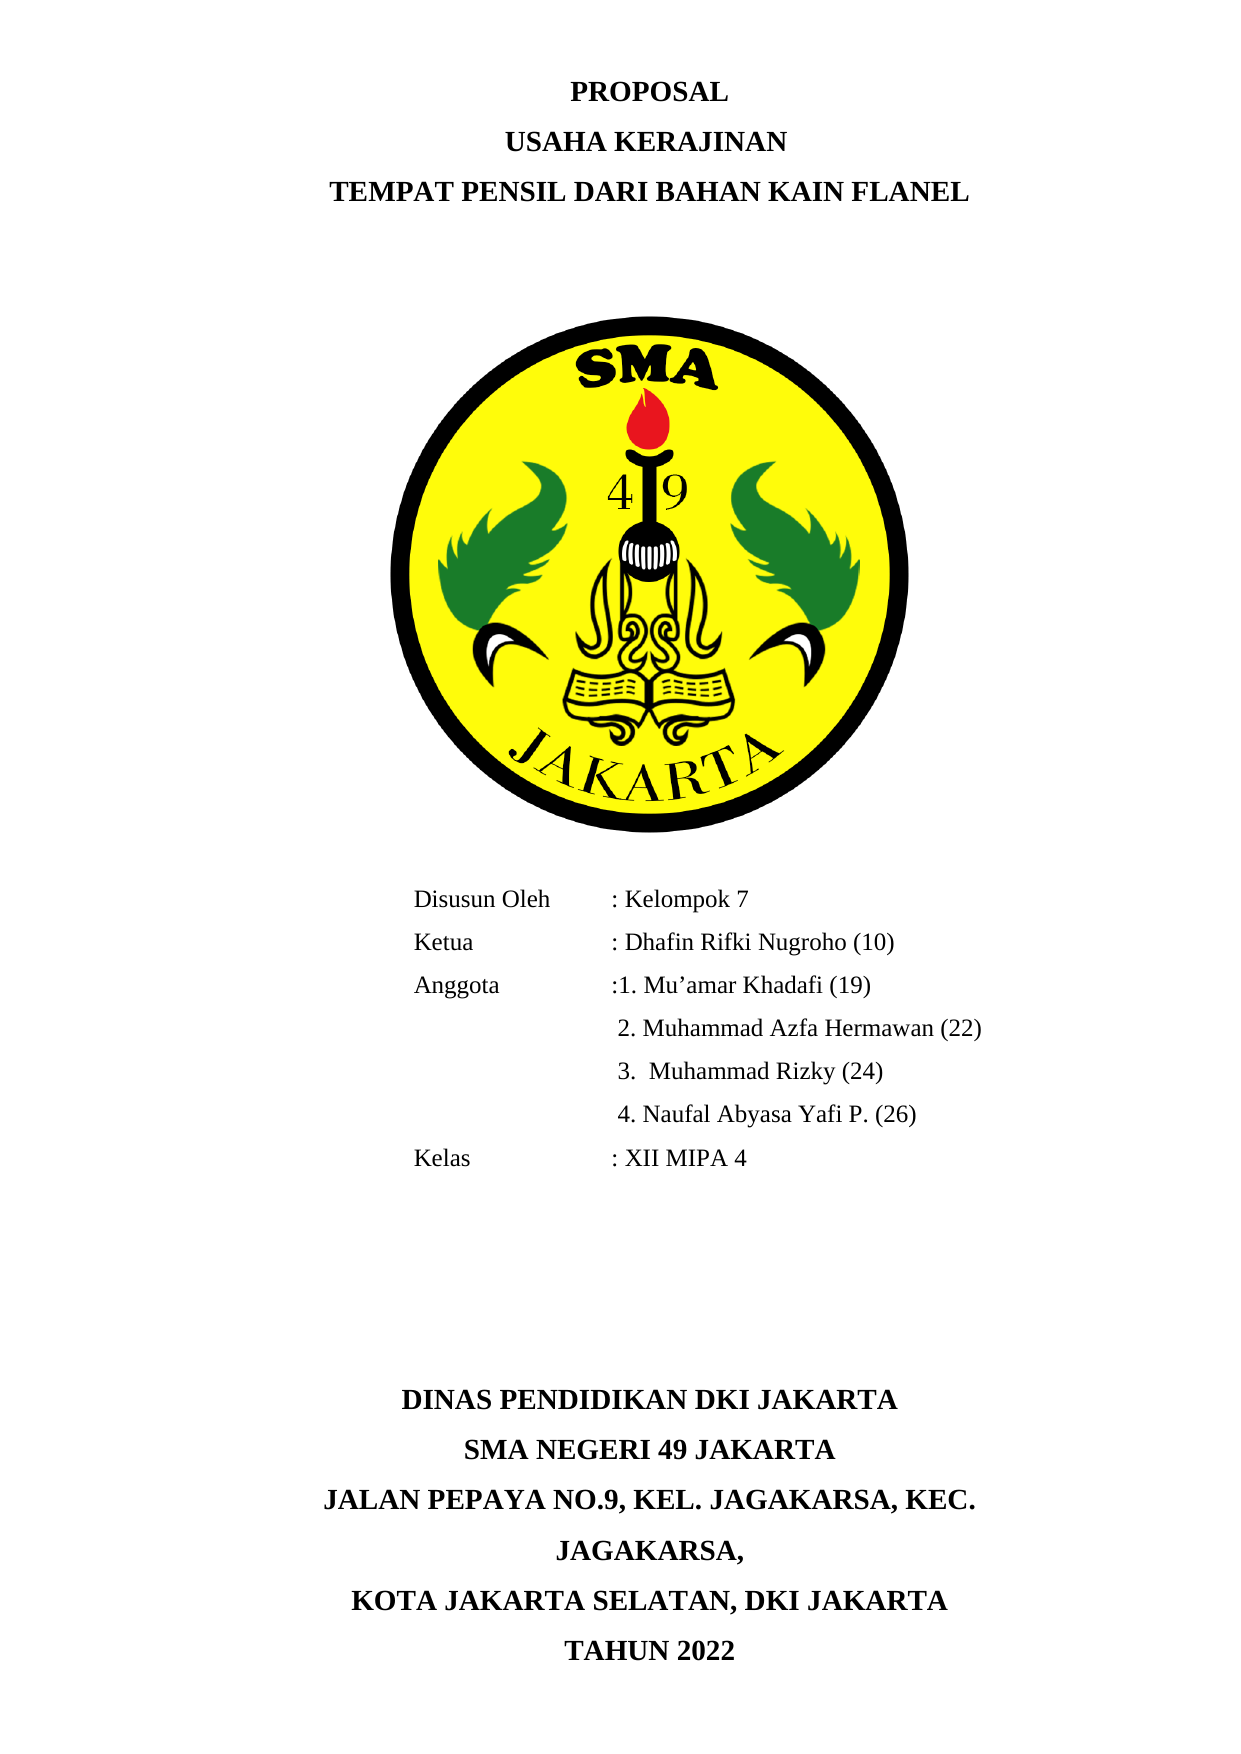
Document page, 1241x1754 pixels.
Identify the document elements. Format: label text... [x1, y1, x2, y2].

text 3. Muhammad Rizky (24) [536, 1056, 1063, 1085]
text Ketua : Dhafin Rifki Nugroho (10) [413, 927, 1063, 956]
text Kelas : XII MIPA 4 [413, 1143, 1063, 1171]
picture [353, 279, 946, 870]
text Disusun Oleh : Kelompok 7 [413, 884, 1063, 913]
text 4. Naufal Abyasa Yafi P. (26) [536, 1099, 1063, 1128]
text 2. Muhammad Azfa Hermawan (22) [536, 1013, 1063, 1042]
text Anggota :1. Mu’amar Khadafi (19) [413, 970, 1063, 999]
